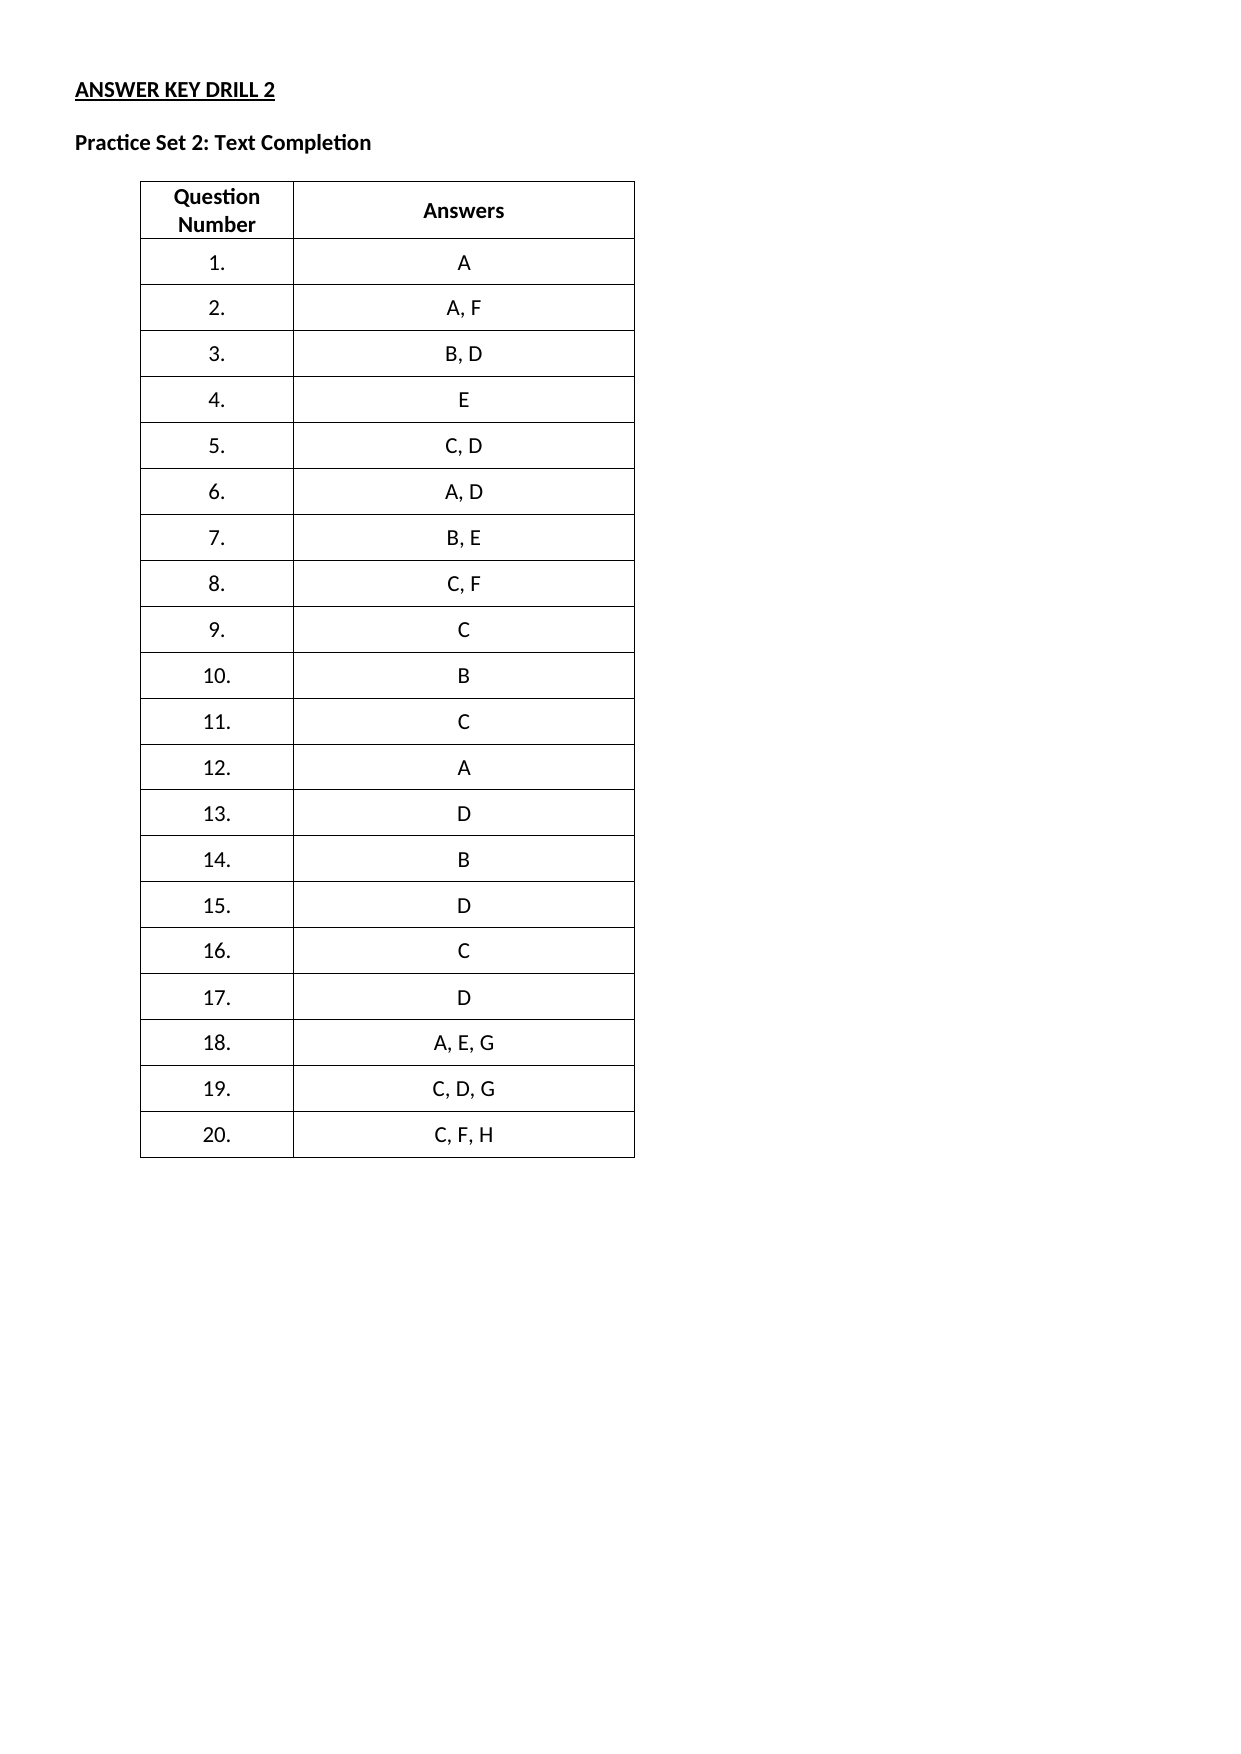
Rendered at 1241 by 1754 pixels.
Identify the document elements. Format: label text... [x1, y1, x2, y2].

table_cell B [294, 653, 634, 697]
table_cell A, D [294, 469, 634, 514]
table_cell A [294, 239, 634, 284]
table_cell 5. [141, 423, 293, 468]
table_cell 15. [141, 882, 293, 927]
table_cell 8. [141, 561, 293, 606]
table_cell 20. [141, 1112, 293, 1157]
table_cell 7. [141, 515, 293, 560]
table_cell 16. [141, 928, 293, 973]
table_header Answers [294, 182, 634, 238]
table_cell D [294, 790, 634, 835]
table_cell C [294, 607, 634, 652]
table_cell 12. [141, 745, 293, 789]
table_cell 17. [141, 974, 293, 1019]
table_cell C [294, 928, 634, 973]
table_cell 4. [141, 377, 293, 422]
table_cell D [294, 882, 634, 927]
table_cell 19. [141, 1066, 293, 1111]
table_cell 13. [141, 790, 293, 835]
table_cell 11. [141, 699, 293, 743]
table_cell 2. [141, 285, 293, 330]
text ANSWER KEY DRILL 2 [75, 75, 699, 103]
table_cell 14. [141, 836, 293, 881]
table_cell C, F [294, 561, 634, 606]
table_cell A, F [294, 285, 634, 330]
table_cell B [294, 836, 634, 881]
table_cell C, D [294, 423, 634, 468]
table_cell 6. [141, 469, 293, 514]
table_cell B, D [294, 331, 634, 376]
table_cell C, F, H [294, 1112, 634, 1157]
text Practice Set 2: Text Completion [75, 128, 699, 156]
table_cell 1. [141, 239, 293, 284]
table_cell A [294, 745, 634, 789]
table_cell 10. [141, 653, 293, 697]
table_cell B, E [294, 515, 634, 560]
table_cell C [294, 699, 634, 743]
table_header Question Number [141, 182, 293, 238]
table_cell D [294, 974, 634, 1019]
table_cell C, D, G [294, 1066, 634, 1111]
table_cell 18. [141, 1020, 293, 1065]
table_cell A, E, G [294, 1020, 634, 1065]
table_cell 3. [141, 331, 293, 376]
table_cell 9. [141, 607, 293, 652]
table_cell E [294, 377, 634, 422]
